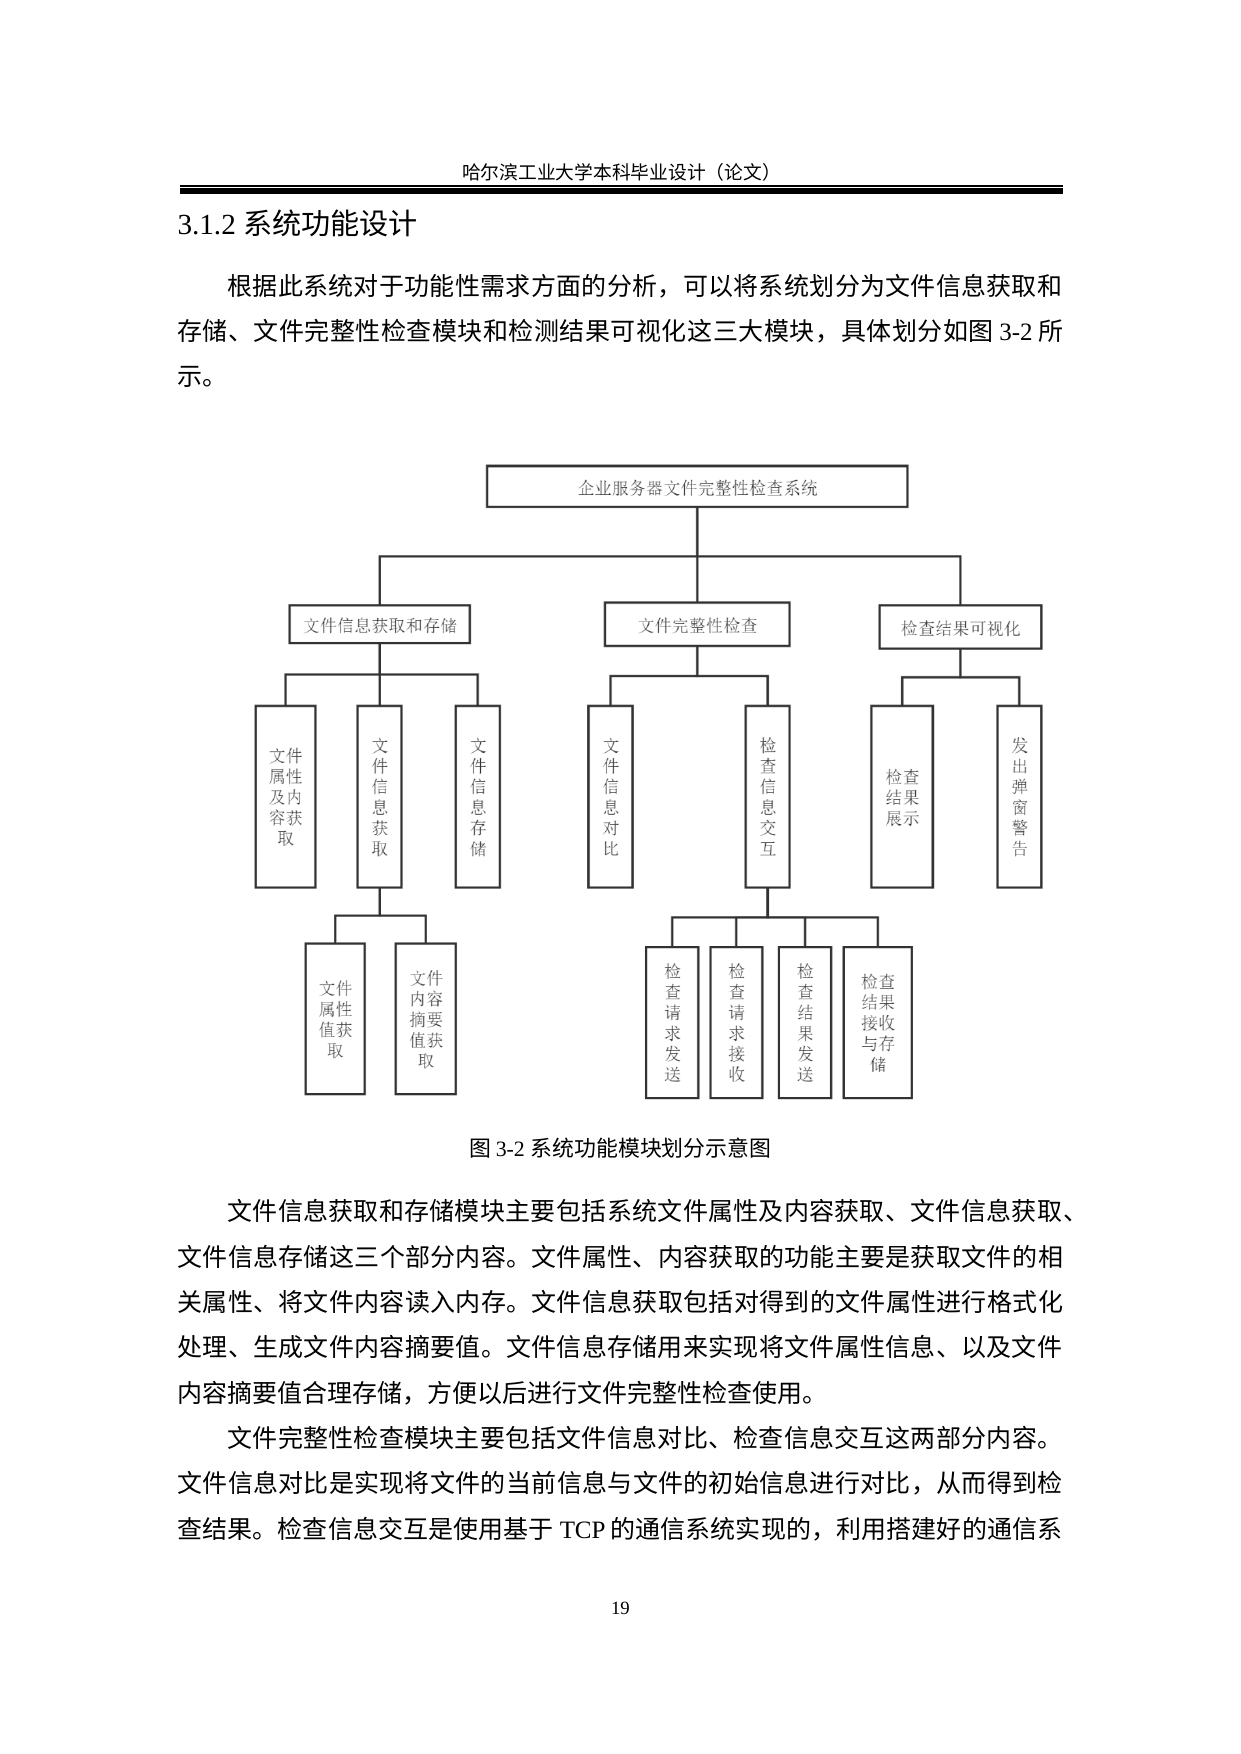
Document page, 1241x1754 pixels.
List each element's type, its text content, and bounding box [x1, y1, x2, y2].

text 3.1.2 系统功能设计 [177, 201, 1063, 243]
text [177, 1418, 1063, 1545]
text 根据此系统对于功能性需求方面的分析，可以将系统划分为文件信息获取和存储、文件完整性检查模块和检测结果可视化这三大模块，具体划分如图3-2所示。 [177, 266, 1063, 393]
text 文件信息获取和存储模块主要包括系统文件属性及内容获取、文件信息获取、文件信息存储这三个部分内容。文件属性、内容获取的功能主要是获取文件的相关属性、将文件内容读入内存。文件信息获取包括对得到的文件属性进行格式化处理、生成文件内容摘要值。文件信息存储用来实现将文件属性信息、以及文件内容摘要值合理存储，方便以后进行文件完整性检查使用。 [177, 1192, 1063, 1409]
text 图3-2 系统功能模块划分示意图 [177, 1131, 1063, 1163]
picture [227, 438, 1069, 1125]
